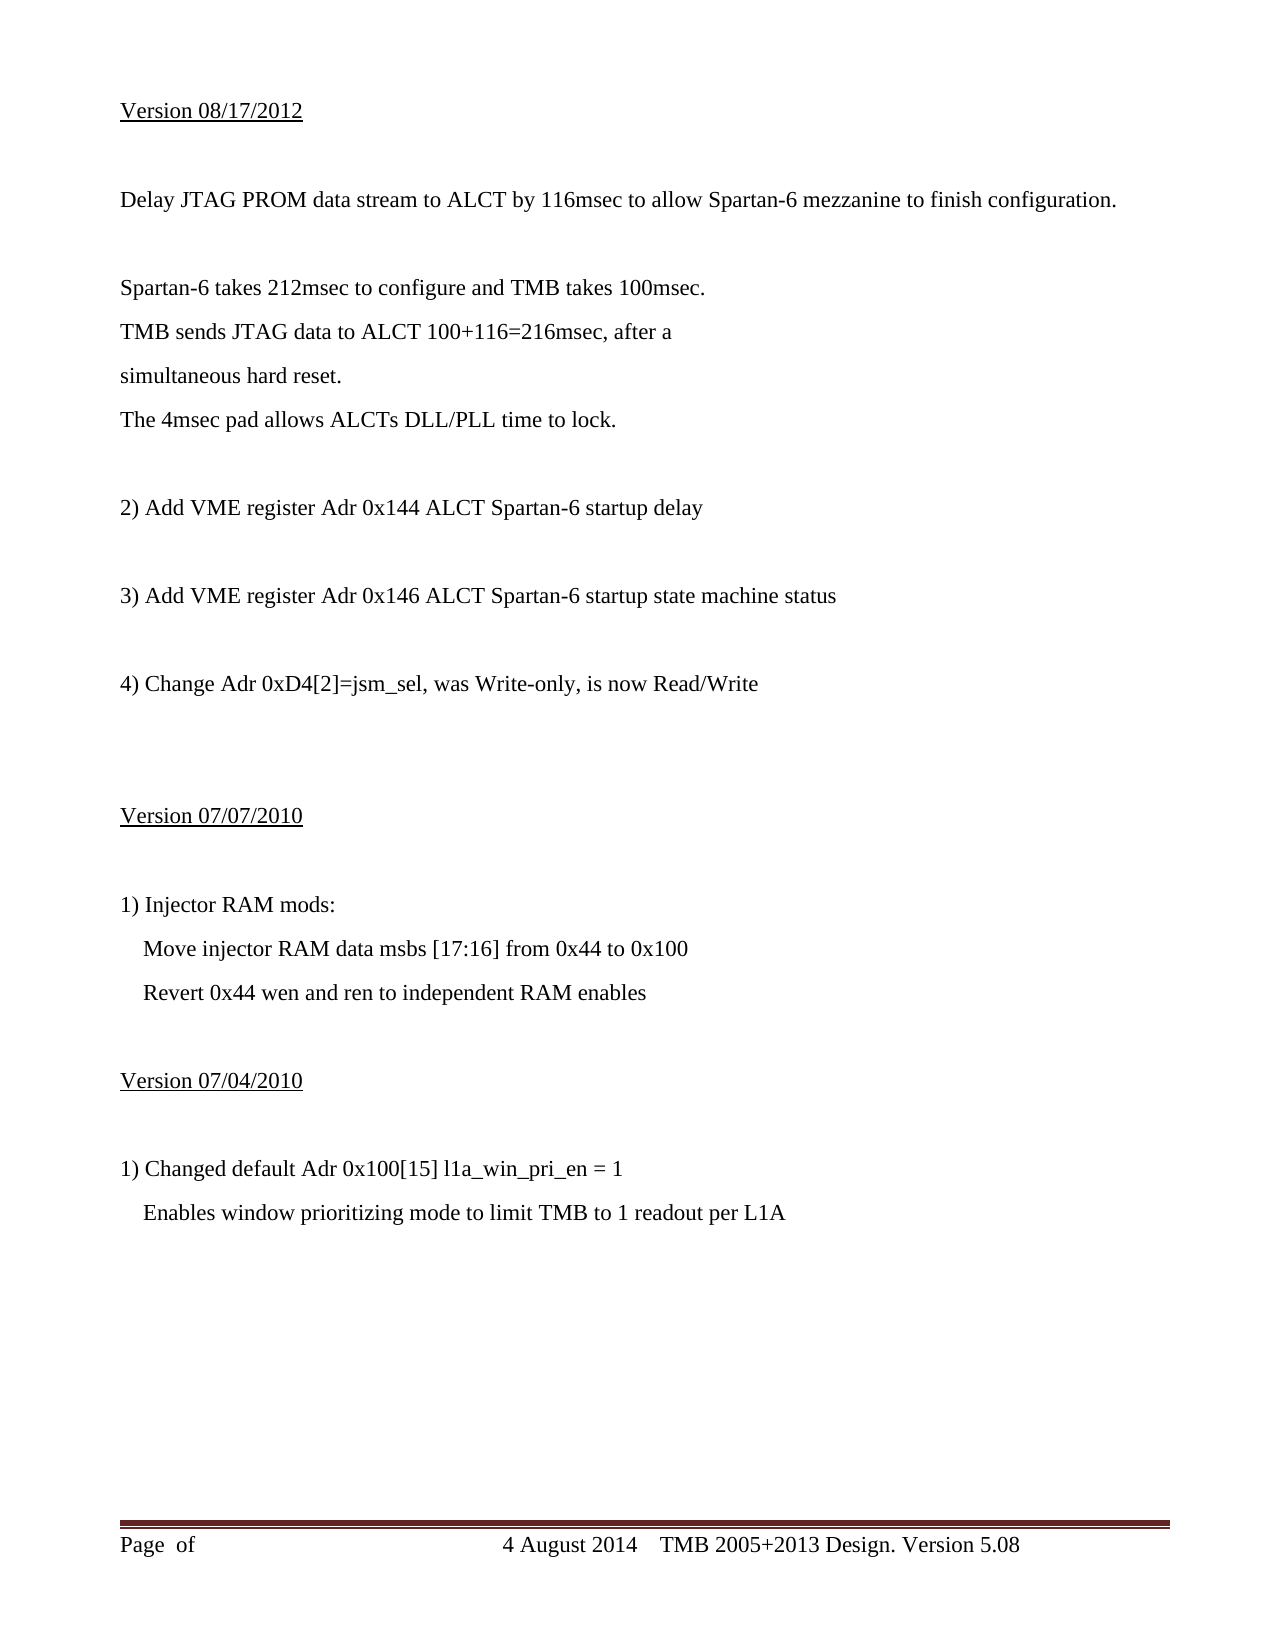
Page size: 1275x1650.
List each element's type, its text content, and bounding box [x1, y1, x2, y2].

text Revert 0x44 wen and ren to independent RAM enables [120, 979, 1170, 1005]
text 2) Add VME register Adr 0x144 ALCT Spartan-6 startup delay [120, 494, 1170, 520]
text Version 07/04/2010 [120, 1067, 1170, 1093]
text Spartan-6 takes 212msec to configure and TMB takes 100msec. [120, 274, 1170, 300]
text 1) Changed default Adr 0x100[15] l1a_win_pri_en = 1 [120, 1155, 1170, 1181]
text TMB sends JTAG data to ALCT 100+116=216msec, after a [120, 318, 1170, 344]
text 1) Injector RAM mods: [120, 891, 1170, 917]
text Version 07/07/2010 [120, 802, 1170, 829]
text Delay JTAG PROM data stream to ALCT by 116msec to allow Spartan-6 mezzanine to finish configuration. [120, 186, 1170, 212]
text The 4msec pad allows ALCTs DLL/PLL time to lock. [120, 406, 1170, 432]
text Move injector RAM data msbs [17:16] from 0x44 to 0x100 [120, 935, 1170, 961]
text 3) Add VME register Adr 0x146 ALCT Spartan-6 startup state machine status [120, 582, 1170, 608]
text Enables window prioritizing mode to limit TMB to 1 readout per L1A [120, 1199, 1170, 1225]
text simultaneous hard reset. [120, 362, 1170, 388]
text Version 08/17/2012 [120, 97, 1170, 124]
text 4) Change Adr 0xD4[2]=jsm_sel, was Write-only, is now Read/Write [120, 670, 1170, 697]
